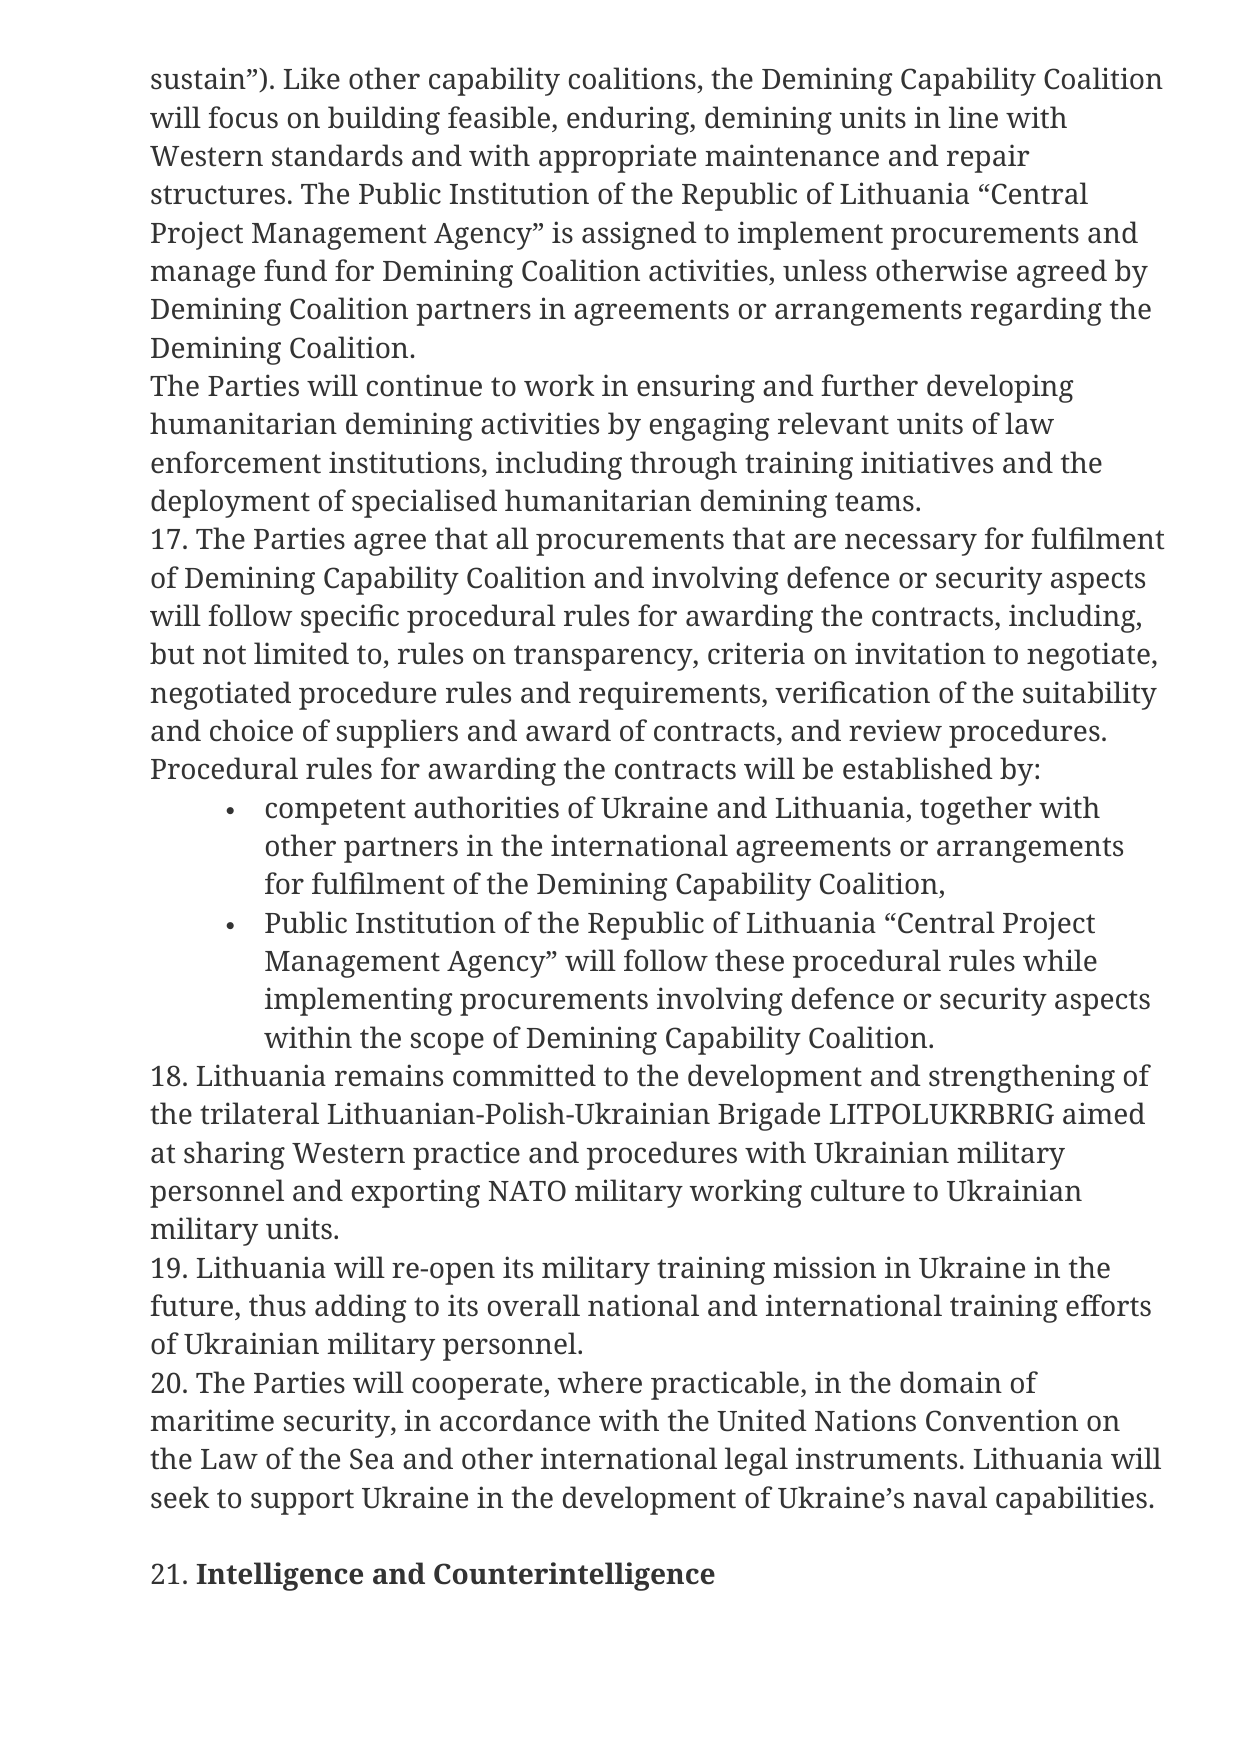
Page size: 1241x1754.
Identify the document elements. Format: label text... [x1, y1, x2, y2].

text 21. Intelligence and Counterintelligence [150, 1554, 1169, 1593]
text 18. Lithuania remains committed to the development and strengthening of the trilateral Lithuanian-Polish-Ukrainian Brigade LITPOLUKRBRIG aimed at sharing Western practice and procedures with Ukrainian military personnel and exporting NATO military working culture to Ukrainian military units. [150, 1056, 1169, 1248]
text The Parties will continue to work in ensuring and further developing humanitarian demining activities by engaging relevant units of law enforcement institutions, including through training initiatives and the deployment of specialised humanitarian demining teams. [150, 366, 1169, 519]
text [150, 59, 1169, 366]
text 19. Lithuania will re-open its military training mission in Ukraine in the future, thus adding to its overall national and international training efforts of Ukrainian military personnel. [150, 1248, 1169, 1363]
list competent authorities of Ukraine and Lithuania, together with other partners in the international agreements or arrangements for fulfilment of the Demining Capability Coalition, [227, 788, 1169, 903]
text 20. The Parties will cooperate, where practicable, in the domain of maritime security, in accordance with the United Nations Convention on the Law of the Sea and other international legal instruments. Lithuania will seek to support Ukraine in the development of Ukraine’s naval capabilities. [150, 1363, 1169, 1516]
list Public Institution of the Republic of Lithuania “Central Project Management Agency” will follow these procedural rules while implementing procurements involving defence or security aspects within the scope of Demining Capability Coalition. [227, 903, 1169, 1056]
text 17. The Parties agree that all procurements that are necessary for fulfilment of Demining Capability Coalition and involving defence or security aspects will follow specific procedural rules for awarding the contracts, including, but not limited to, rules on transparency, criteria on invitation to negotiate, negotiated procedure rules and requirements, verification of the suitability and choice of suppliers and award of contracts, and review procedures. Procedural rules for awarding the contracts will be established by: [150, 519, 1169, 788]
